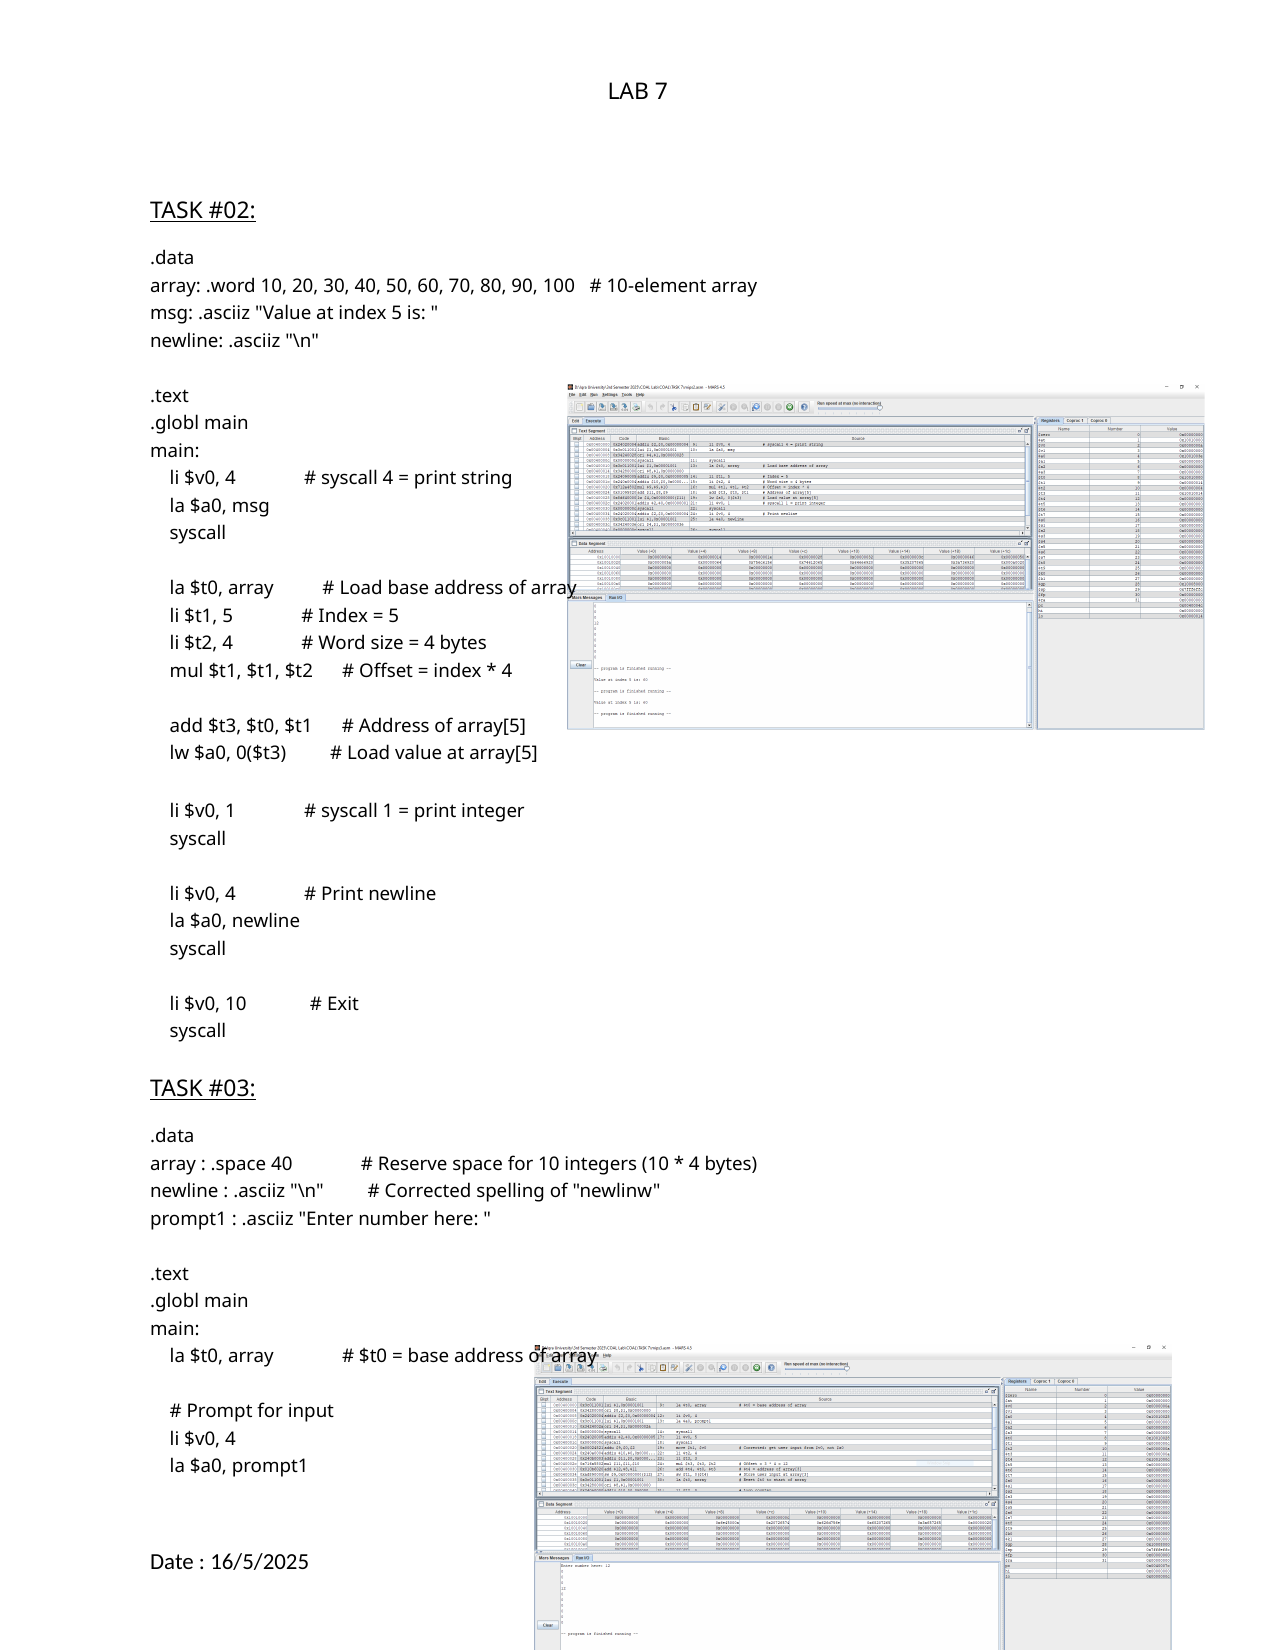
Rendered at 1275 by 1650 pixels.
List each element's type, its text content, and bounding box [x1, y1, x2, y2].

text syscall [150, 1017, 1125, 1043]
text .text [150, 1260, 1125, 1286]
text li $t2, 4 # Word size = 4 bytes [150, 629, 1125, 655]
text main: [150, 437, 1125, 463]
text msg: .asciiz "Value at index 5 is: " [150, 299, 1125, 325]
text TASK #02: [150, 194, 1125, 225]
text li $v0, 1 # syscall 1 = print integer [150, 797, 1125, 823]
text .data [150, 1123, 1125, 1148]
text la $t0, array # $t0 = base address of array [150, 1343, 1125, 1368]
text la $t0, array # Load base address of array [150, 574, 1125, 600]
text li $v0, 4 [150, 1425, 1125, 1451]
text .data [150, 244, 1125, 270]
text la $a0, msg [150, 492, 1125, 518]
text array: .word 10, 20, 30, 40, 50, 60, 70, 80, 90, 100 # 10-element array [150, 272, 1125, 298]
text array : .space 40 # Reserve space for 10 integers (10 * 4 bytes) [150, 1150, 1125, 1176]
text la $a0, newline [150, 907, 1125, 933]
text newline : .asciiz "\n" # Corrected spelling of "newlinw" [150, 1178, 1125, 1203]
text li $v0, 10 # Exit [150, 990, 1125, 1015]
text newline: .asciiz "\n" [150, 327, 1125, 353]
text .text [150, 382, 1125, 408]
text syscall [150, 825, 1125, 850]
text .globl main [150, 1288, 1125, 1313]
text mul $t1, $t1, $t2 # Offset = index * 4 [150, 657, 1125, 683]
text la $a0, prompt1 [150, 1453, 1125, 1478]
text syscall [150, 519, 1125, 545]
picture [534, 1344, 1172, 1650]
text li $t1, 5 # Index = 5 [150, 602, 1125, 628]
text li $v0, 4 # syscall 4 = print string [150, 464, 1125, 490]
text prompt1 : .asciiz "Enter number here: " [150, 1205, 1125, 1231]
text .globl main [150, 409, 1125, 435]
text syscall [150, 935, 1125, 960]
text main: [150, 1315, 1125, 1341]
text add $t3, $t0, $t1 # Address of array[5] [150, 712, 1125, 738]
text li $v0, 4 # Print newline [150, 880, 1125, 905]
text lw $a0, 0($t3) # Load value at array[5] [150, 739, 1125, 765]
text TASK #03: [150, 1072, 1125, 1103]
text # Prompt for input [150, 1398, 1125, 1423]
picture [567, 384, 1205, 730]
